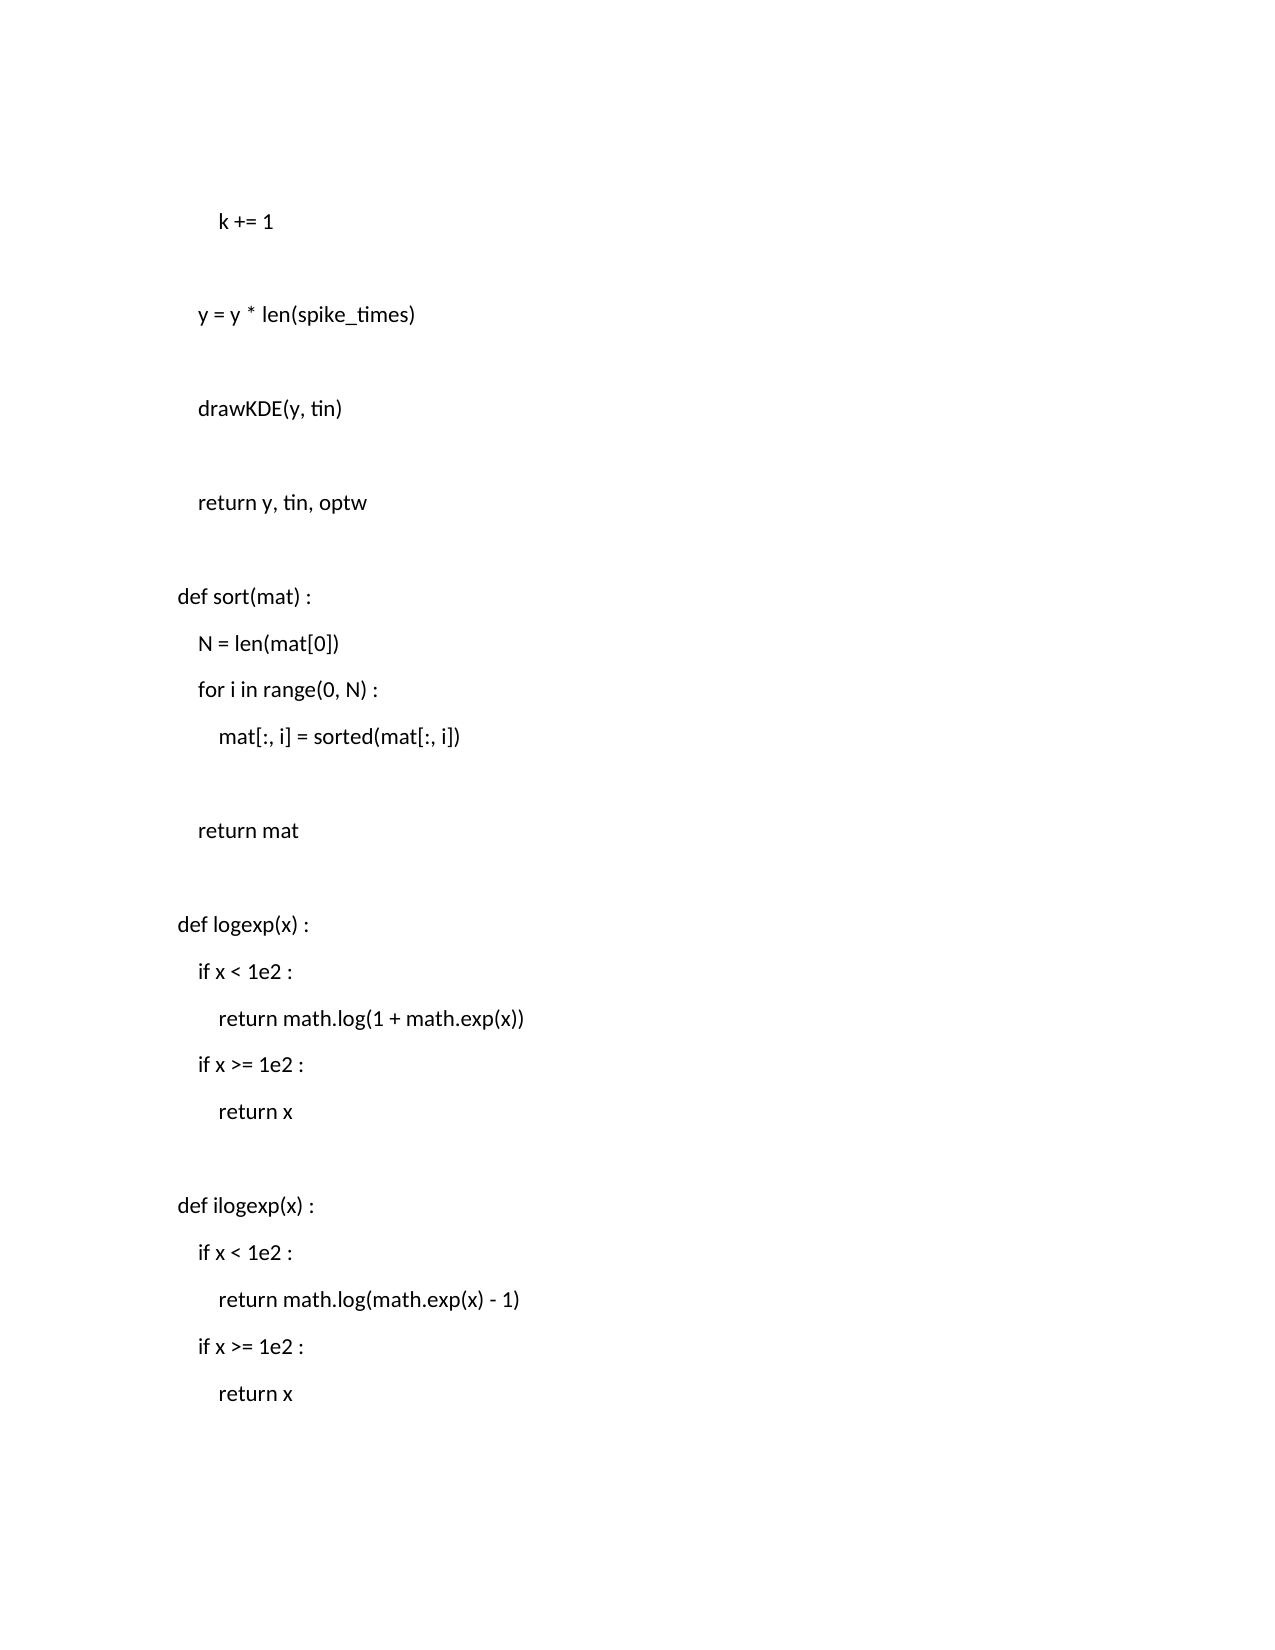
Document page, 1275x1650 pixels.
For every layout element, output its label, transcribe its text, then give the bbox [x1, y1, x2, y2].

text return y, tin, optw [177, 488, 1098, 516]
text def sort(mat) : [177, 582, 1098, 610]
text if x >= 1e2 : [177, 1051, 1098, 1078]
text def ilogexp(x) : [177, 1191, 1098, 1219]
text drawKDE(y, tin) [177, 394, 1098, 422]
text return math.log(1 + math.exp(x)) [177, 1004, 1098, 1032]
text return x [177, 1097, 1098, 1125]
text return mat [177, 816, 1098, 844]
text if x >= 1e2 : [177, 1332, 1098, 1360]
text if x < 1e2 : [177, 1238, 1098, 1266]
text for i in range(0, N) : [177, 676, 1098, 703]
text k += 1 [177, 207, 1098, 235]
text if x < 1e2 : [177, 957, 1098, 985]
text mat[:, i] = sorted(mat[:, i]) [177, 722, 1098, 750]
text def logexp(x) : [177, 910, 1098, 938]
text y = y * len(spike_times) [177, 301, 1098, 328]
text N = len(mat[0]) [177, 629, 1098, 657]
text return x [177, 1379, 1098, 1407]
text return math.log(math.exp(x) - 1) [177, 1285, 1098, 1313]
